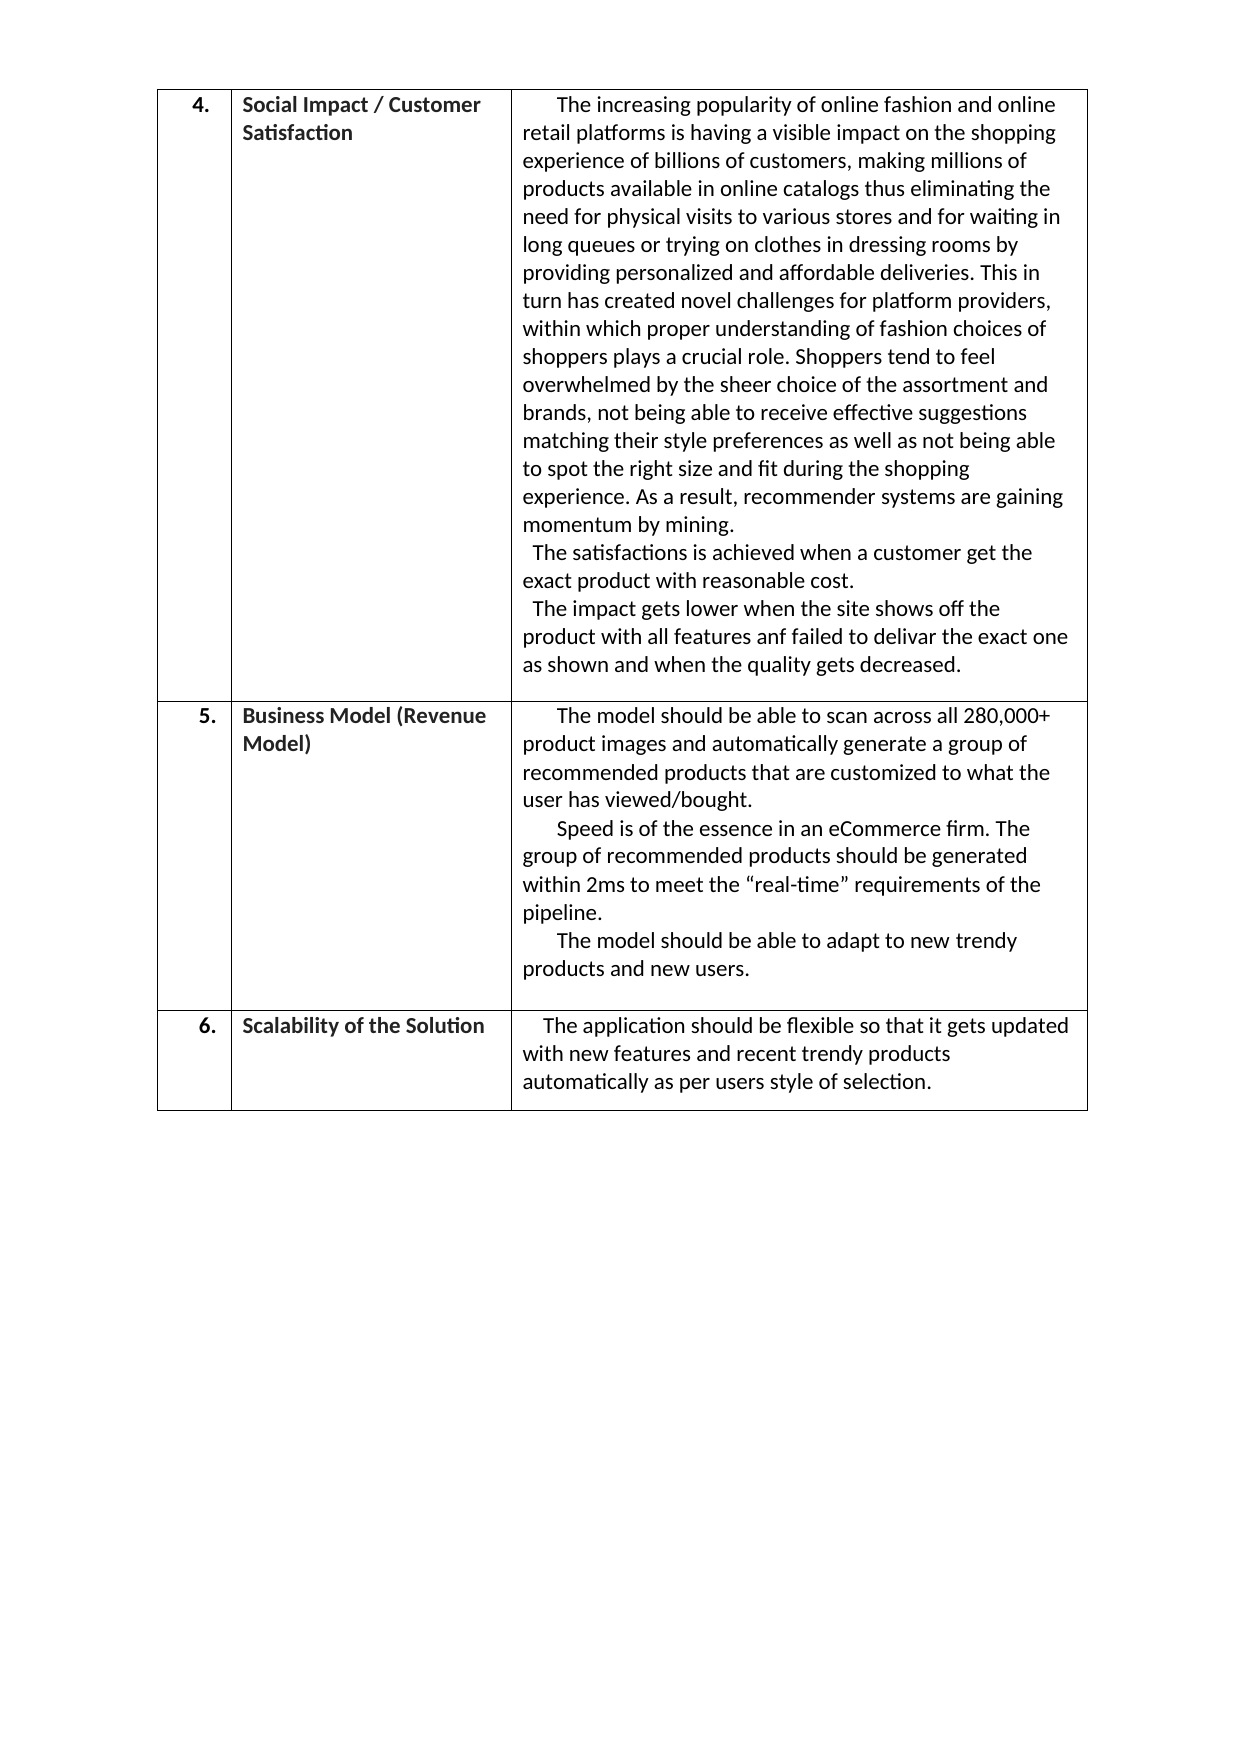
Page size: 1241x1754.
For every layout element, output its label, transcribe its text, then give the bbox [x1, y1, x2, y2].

table_cell Business Model (Revenue Model) [232, 702, 511, 1010]
table_cell The model should be able to scan across all 280,000+ product images and automatically generate a group of recommended products that are customized to what the user has viewed/bought. Speed is of the essence in an eCommerce firm. The group of recommended products should be generated within 2ms to meet the “real-time” requirements of the pipeline. The model should be able to adapt to new trendy products and new users. [512, 702, 1087, 1010]
table_cell 6. [158, 1011, 231, 1109]
table_cell 4. [158, 90, 231, 701]
table_cell The increasing popularity of online fashion and online retail platforms is having a visible impact on the shopping experience of billions of customers, making millions of products available in online catalogs thus eliminating the need for physical visits to various stores and for waiting in long queues or trying on clothes in dressing rooms by providing personalized and affordable deliveries. This in turn has created novel challenges for platform providers, within which proper understanding of fashion choices of shoppers plays a crucial role. Shoppers tend to feel overwhelmed by the sheer choice of the assortment and brands, not being able to receive effective suggestions matching their style preferences as well as not being able to spot the right size and fit during the shopping experience. As a result, recommender systems are gaining momentum by mining. The satisfactions is achieved when a customer get the exact product with reasonable cost. The impact gets lower when the site shows off the product with all features anf failed to delivar the exact one as shown and when the quality gets decreased. [512, 90, 1087, 701]
table_cell Social Impact / Customer Satisfaction [232, 90, 511, 701]
table_cell 5. [158, 702, 231, 1010]
table_cell Scalability of the Solution [232, 1011, 511, 1109]
table_cell The application should be flexible so that it gets updated with new features and recent trendy products automatically as per users style of selection. [512, 1011, 1087, 1109]
